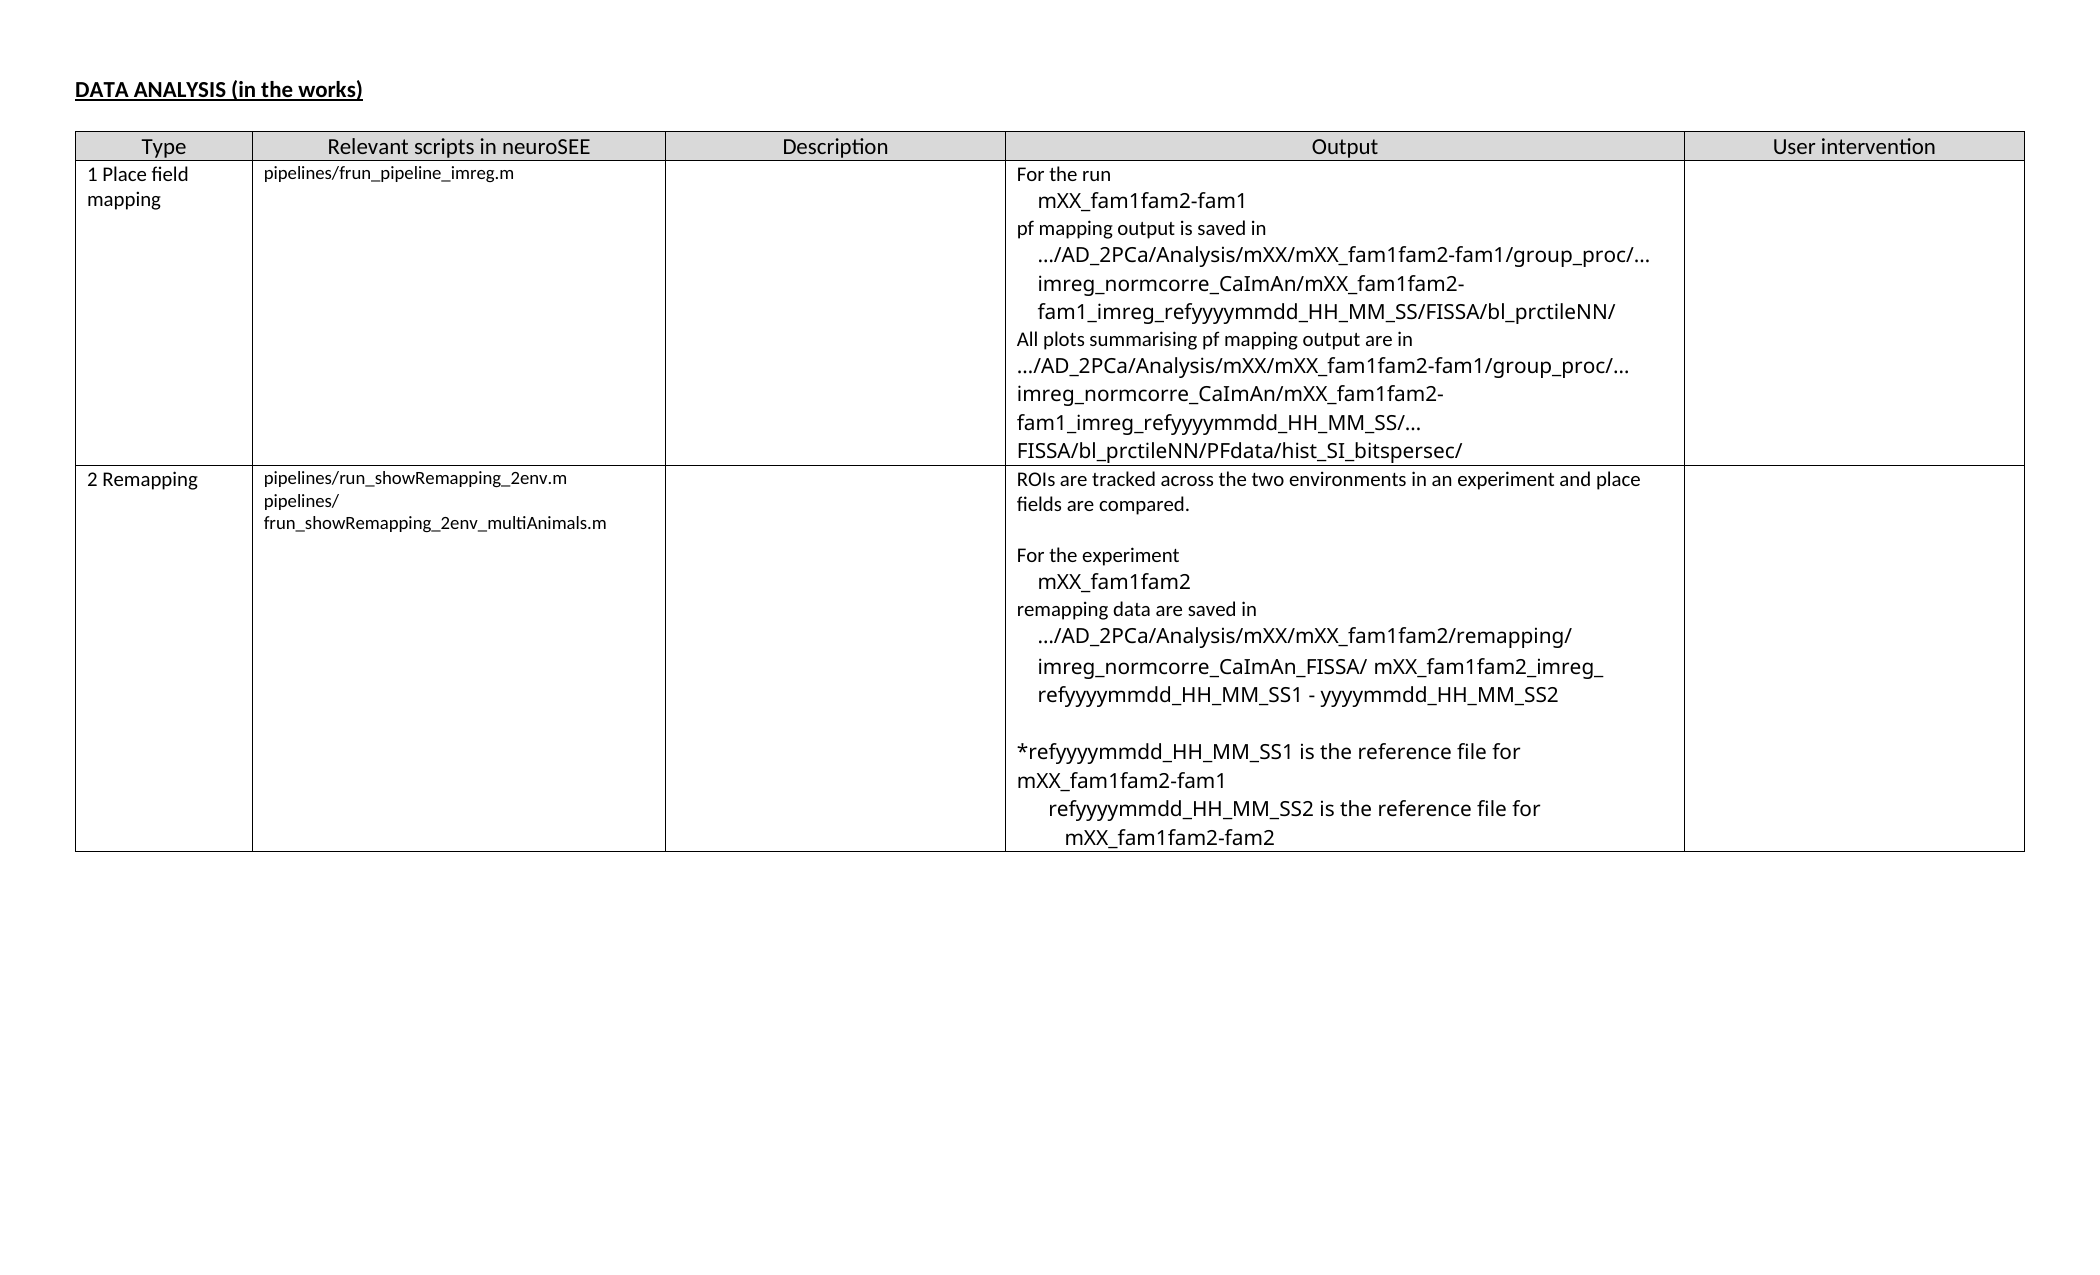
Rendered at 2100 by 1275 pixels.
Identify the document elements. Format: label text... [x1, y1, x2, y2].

table_header Description [666, 132, 1005, 160]
table_cell pipelines/run_showRemapping_2env.m pipelines/frun_showRemapping_2env_multiAnimals.m [253, 466, 665, 851]
table_cell [1685, 466, 2024, 851]
table_cell [666, 466, 1005, 851]
table_header User intervention [1685, 132, 2024, 160]
table_cell pipelines/frun_pipeline_imreg.m [253, 161, 665, 465]
table_header Output [1006, 132, 1684, 160]
table_cell [1685, 161, 2024, 465]
text DATA ANALYSIS (in the works) [75, 75, 2025, 103]
table_cell 1 Place field mapping [76, 161, 252, 465]
table_cell ROIs are tracked across the two environments in an experiment and place fields are compared. For the experiment mXX_fam1fam2 remapping data are saved in …/AD_2PCa/Analysis/mXX/mXX_fam1fam2/remapping/imreg_normcorre_CaImAn_FISSA/ mXX_fam1fam2_imreg_ refyyyymmdd_HH_MM_SS1 - yyyymmdd_HH_MM_SS2 *refyyyymmdd_HH_MM_SS1 is the reference file for mXX_fam1fam2-fam1 refyyyymmdd_HH_MM_SS2 is the reference file for mXX_fam1fam2-fam2 [1006, 466, 1684, 851]
table_cell For the run mXX_fam1fam2-fam1 pf mapping output is saved in …/AD_2PCa/Analysis/mXX/mXX_fam1fam2-fam1/group_proc/… imreg_normcorre_CaImAn/mXX_fam1fam2-fam1_imreg_refyyyymmdd_HH_MM_SS/FISSA/bl_prctileNN/ All plots summarising pf mapping output are in …/AD_2PCa/Analysis/mXX/mXX_fam1fam2-fam1/group_proc/… imreg_normcorre_CaImAn/mXX_fam1fam2-fam1_imreg_refyyyymmdd_HH_MM_SS/… FISSA/bl_prctileNN/PFdata/hist_SI_bitspersec/ [1006, 161, 1684, 465]
table_cell [666, 161, 1005, 465]
table_header Type [76, 132, 252, 160]
table_cell 2 Remapping [76, 466, 252, 851]
table_header Relevant scripts in neuroSEE [253, 132, 665, 160]
